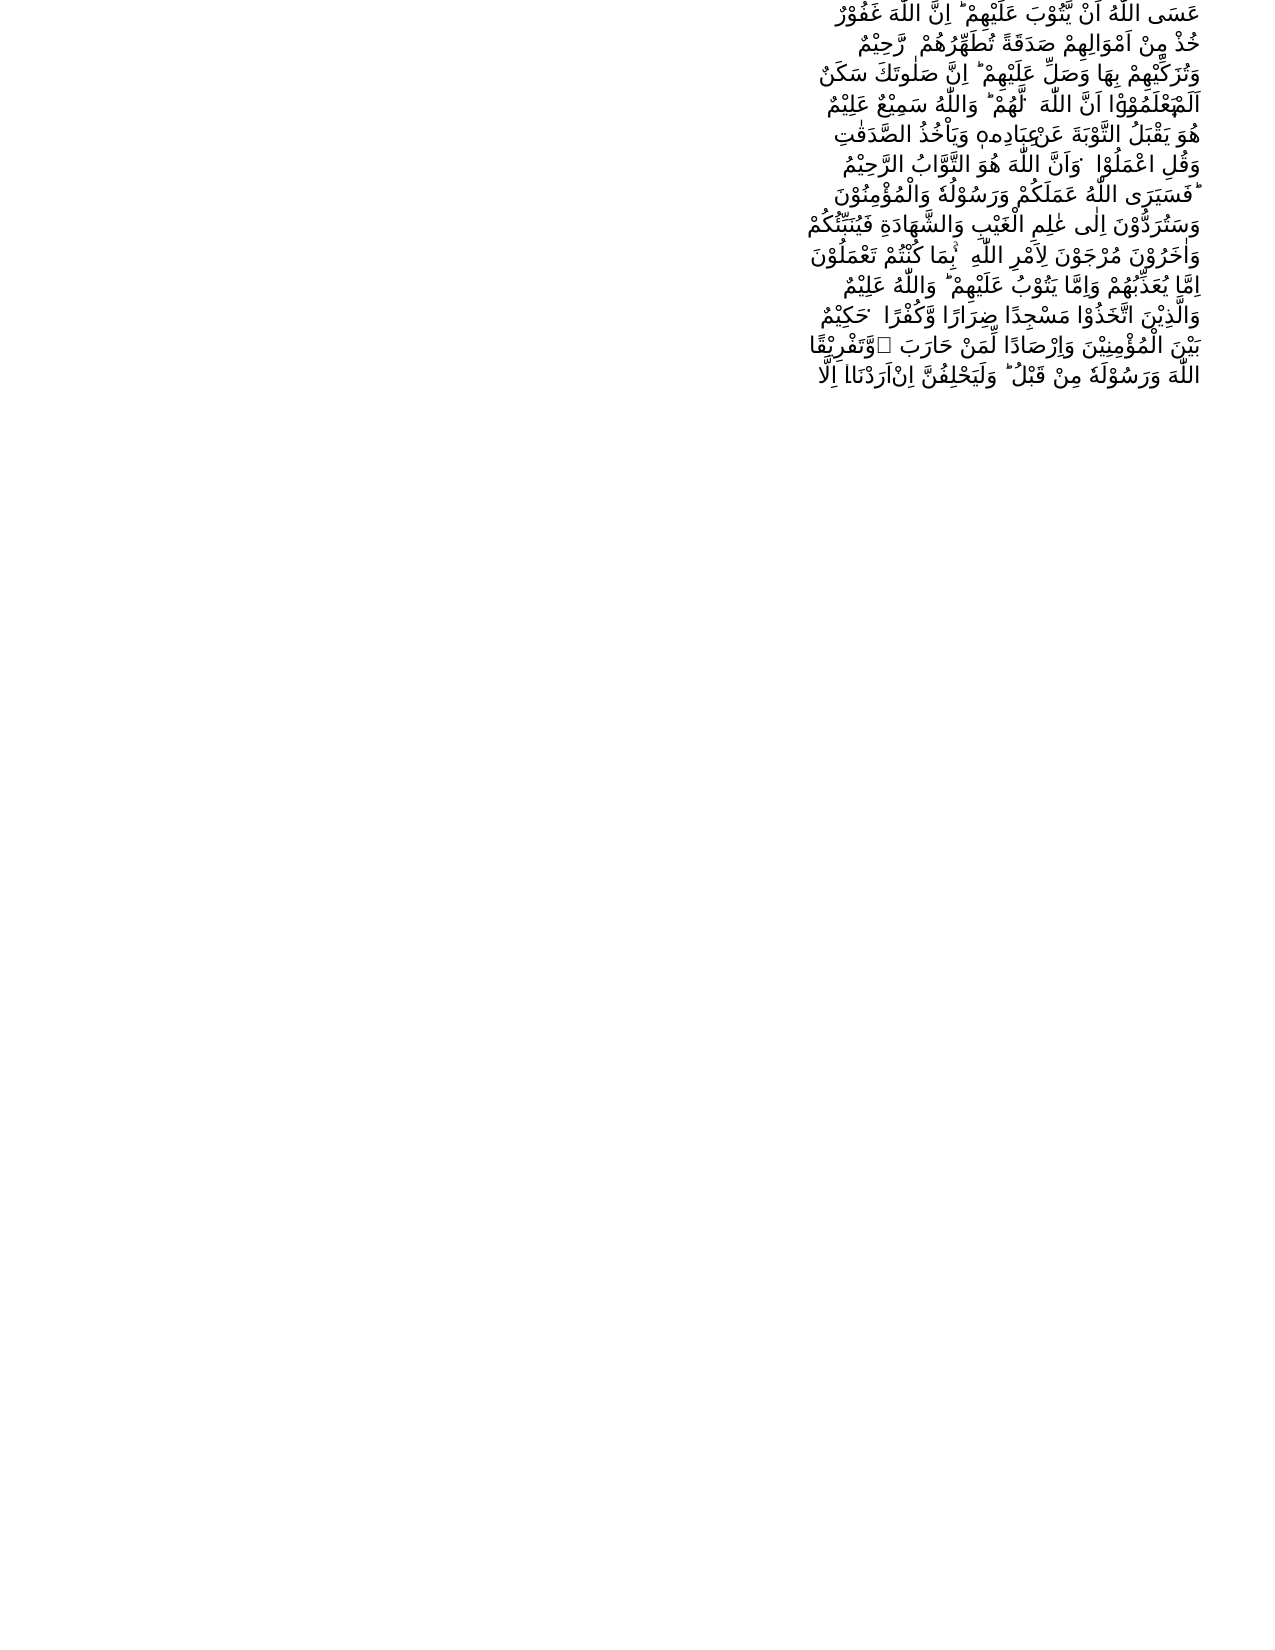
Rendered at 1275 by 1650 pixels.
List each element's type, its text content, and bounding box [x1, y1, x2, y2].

text بِمَا كُنْتُمْ تَعْمَلُوْنَ ۟ۚ وَاٰخَرُوْنَ مُرْجَوْنَ لِاَمْرِ اللّٰهِ [75, 242, 1200, 268]
text وَّتَفْرِیْقًا بَیْنَ الْمُؤْمِنِیْنَ وَاِرْصَادًا لِّمَنْ حَارَبَ [75, 332, 1200, 359]
text عَسَی اللّٰهُ اَنْ یَّتُوْبَ عَلَیْهِمْ ؕ اِنَّ اللّٰهَ غَفُوْرٌ [75, 0, 1200, 26]
text وَاَنَّ اللّٰهَ هُوَ التَّوَّابُ الرَّحِیْمُ ۟ وَقُلِ اعْمَلُوْا [75, 151, 1200, 177]
text وَتُزَكِّیْهِمْ بِهَا وَصَلِّ عَلَیْهِمْ ؕ اِنَّ صَلٰوتَكَ سَكَنٌ [75, 60, 1200, 87]
text وَسَتُرَدُّوْنَ اِلٰی عٰلِمِ الْغَیْبِ وَالشَّهَادَةِ فَیُنَبِّئُكُمْ [75, 211, 1200, 238]
text هُوَ یَقْبَلُ التَّوْبَةَ عَنْ عِبَادِهٖ وَیَاْخُذُ الصَّدَقٰتِ [75, 121, 1200, 147]
text حَكِیْمٌ ۟ وَالَّذِیْنَ اتَّخَذُوْا مَسْجِدًا ضِرَارًا وَّكُفْرًا [75, 302, 1200, 328]
text لَّهُمْ ؕ وَاللّٰهُ سَمِیْعٌ عَلِیْمٌ ۟ اَلَمْ یَعْلَمُوْۤا اَنَّ اللّٰهَ [75, 91, 1200, 117]
text اللّٰهَ وَرَسُوْلَهٗ مِنْ قَبْلُ ؕ وَلَیَحْلِفُنَّ اِنْ اَرَدْنَاۤ اِلَّا [75, 362, 1200, 389]
text فَسَیَرَی اللّٰهُ عَمَلَكُمْ وَرَسُوْلُهٗ وَالْمُؤْمِنُوْنَ ؕ [75, 181, 1200, 208]
text اِمَّا یُعَذِّبُهُمْ وَاِمَّا یَتُوْبُ عَلَیْهِمْ ؕ وَاللّٰهُ عَلِیْمٌ [75, 272, 1200, 298]
text رَّحِیْمٌ ۟ خُذْ مِنْ اَمْوَالِهِمْ صَدَقَةً تُطَهِّرُهُمْ [75, 30, 1200, 57]
